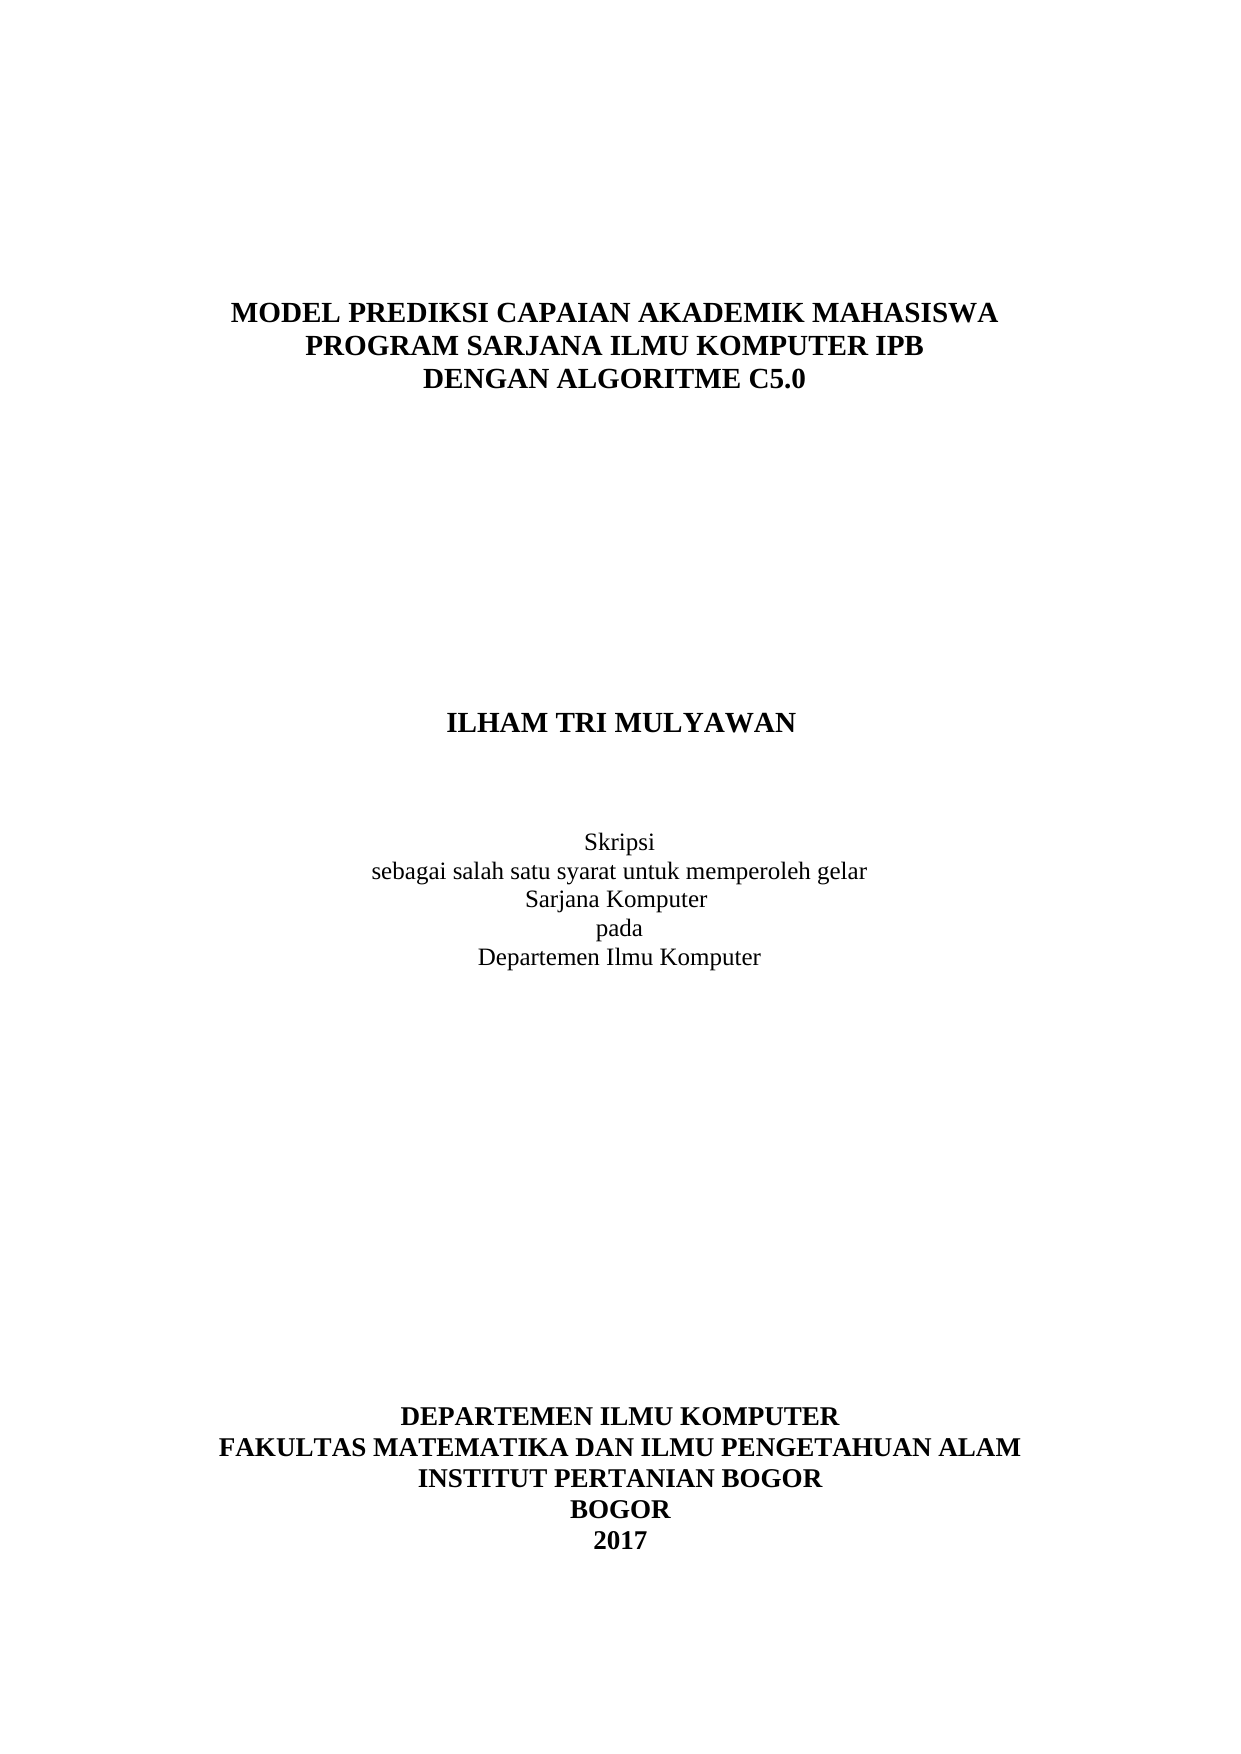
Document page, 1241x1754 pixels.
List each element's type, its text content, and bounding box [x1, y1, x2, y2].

text Skripsi sebagai salah satu syarat untuk memperoleh gelar Sarjana Komputer pada Departemen Ilmu Komputer [318, 827, 920, 971]
